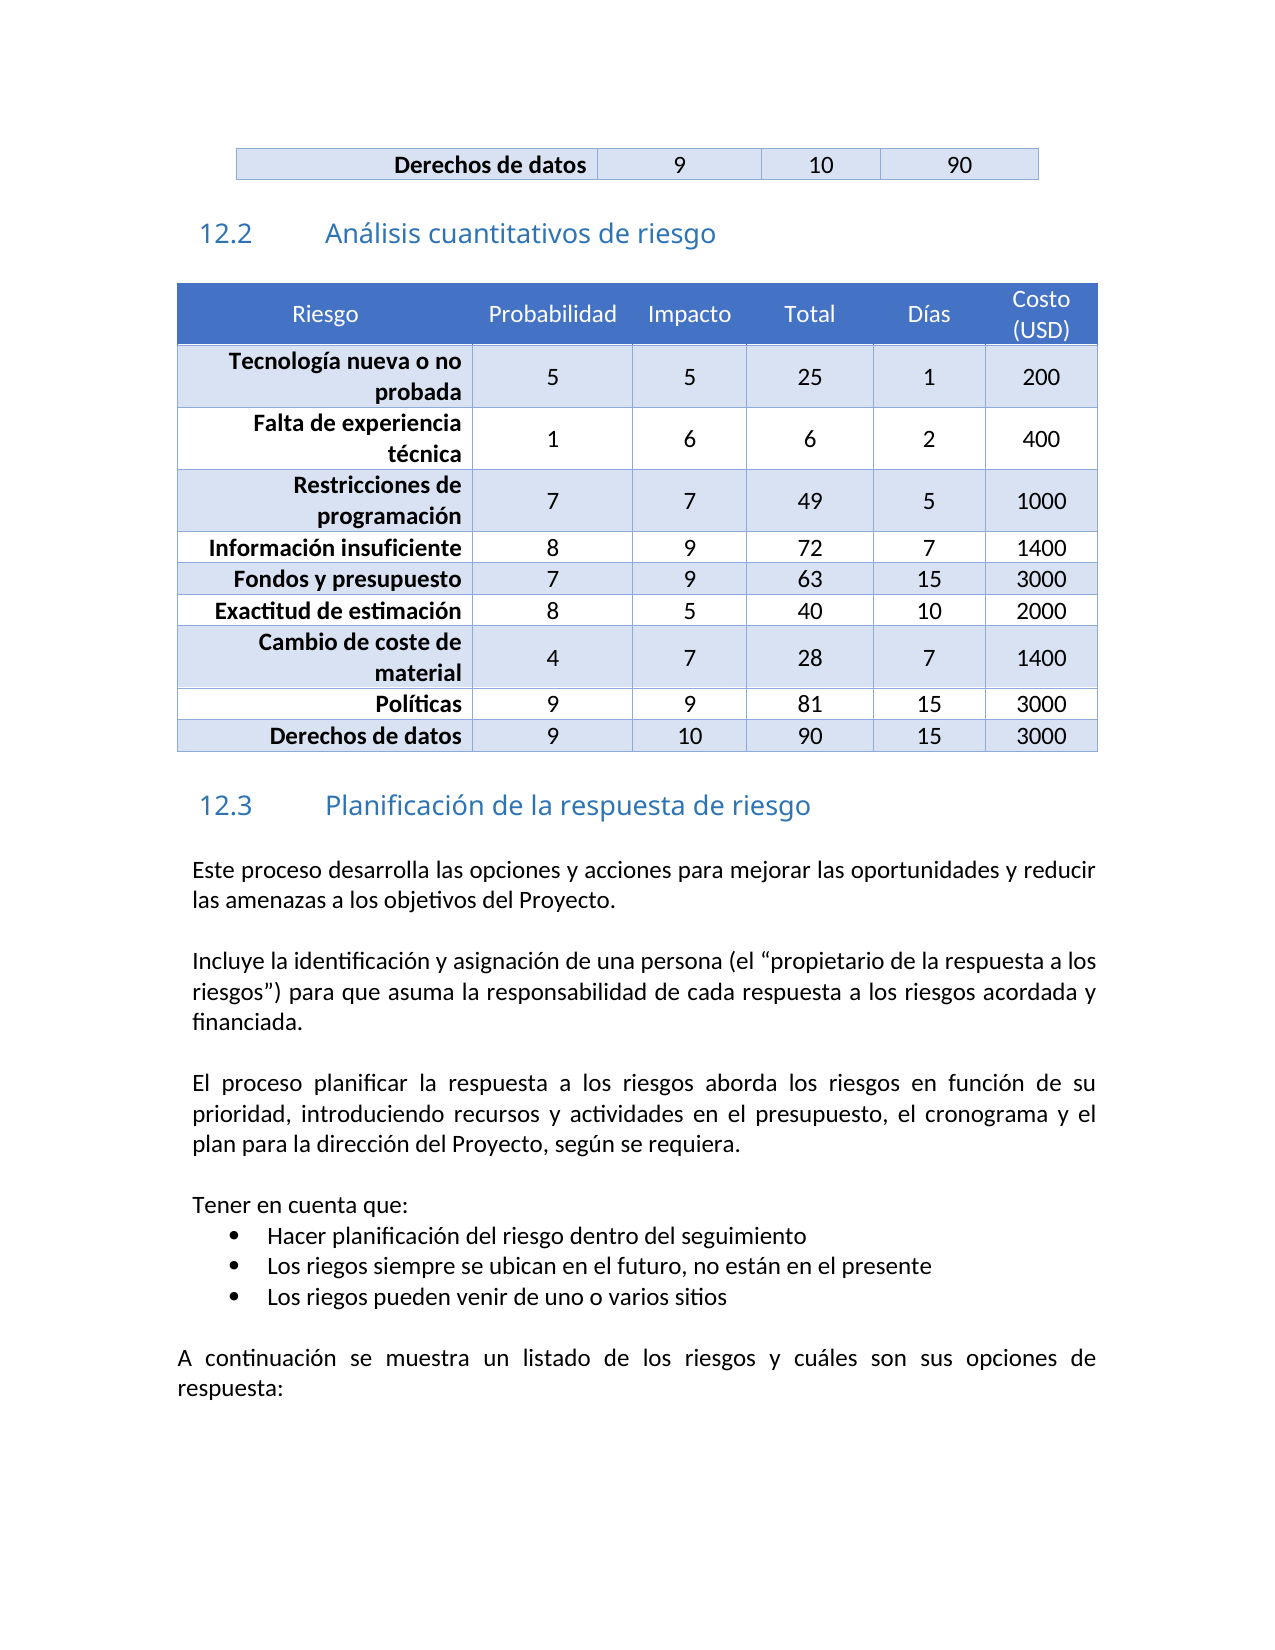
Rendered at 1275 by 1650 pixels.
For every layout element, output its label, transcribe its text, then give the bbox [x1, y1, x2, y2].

table_cell 9 [473, 689, 632, 719]
table_cell 72 [747, 532, 873, 562]
table_cell 1 [473, 408, 632, 469]
table_cell 1400 [986, 532, 1097, 562]
table_cell 15 [874, 689, 985, 719]
table_header Días [874, 284, 985, 344]
table_cell 2000 [986, 595, 1097, 625]
table_cell 25 [747, 346, 873, 407]
table_header Impacto [633, 284, 746, 344]
table_cell Tecnología nueva o no probada [178, 346, 472, 407]
table_cell 400 [986, 408, 1097, 469]
table_cell 9 [633, 689, 746, 719]
table_cell Derechos de datos [178, 720, 472, 751]
subtitle Análisis cuantitativos de riesgo [199, 215, 1098, 252]
table_cell 7 [874, 532, 985, 562]
table_cell 9 [633, 532, 746, 562]
table_cell 5 [874, 470, 985, 531]
table_cell 28 [747, 626, 873, 687]
table_cell Cambio de coste de material [178, 626, 472, 687]
table_cell 200 [986, 346, 1097, 407]
table_cell 81 [747, 689, 873, 719]
table_cell 6 [747, 408, 873, 469]
table_cell 7 [633, 470, 746, 531]
table_header Total [747, 284, 873, 344]
table_cell 90 [881, 149, 1038, 179]
table_cell Fondos y presupuesto [178, 563, 472, 594]
table_cell 3000 [986, 720, 1097, 751]
table_cell 90 [747, 720, 873, 751]
table_cell 5 [633, 346, 746, 407]
table_cell 8 [473, 595, 632, 625]
text Tener en cuenta que: [192, 1189, 1098, 1220]
text Este proceso desarrolla las opciones y acciones para mejorar las oportunidades y reducir las amenazas a los objetivos del Proyecto. [192, 854, 1098, 915]
table_cell 9 [633, 563, 746, 594]
table_cell Políticas [178, 689, 472, 719]
table_cell 5 [633, 595, 746, 625]
table_cell 10 [874, 595, 985, 625]
table_cell 7 [473, 470, 632, 531]
table_cell 10 [762, 149, 880, 179]
table_cell 4 [473, 626, 632, 687]
table_cell 7 [633, 626, 746, 687]
table_cell 40 [747, 595, 873, 625]
list Los riegos pueden venir de uno o varios sitios [229, 1281, 1098, 1312]
table_header Probabilidad [473, 284, 632, 344]
table_cell 15 [874, 563, 985, 594]
subtitle Planificación de la respuesta de riesgo [199, 786, 1098, 823]
table_cell 2 [874, 408, 985, 469]
table_header Riesgo [178, 284, 472, 344]
table_cell 49 [747, 470, 873, 531]
list Hacer planificación del riesgo dentro del seguimiento [229, 1220, 1098, 1251]
table_cell 15 [874, 720, 985, 751]
table_cell 5 [473, 346, 632, 407]
text Incluye la identificación y asignación de una persona (el “propietario de la respuesta a los riesgos”) para que asuma la responsabilidad de cada respuesta a los riesgos acordada y financiada. [192, 945, 1098, 1037]
table_cell Restricciones de programación [178, 470, 472, 531]
table_cell 10 [633, 720, 746, 751]
table_cell 7 [874, 626, 985, 687]
table_cell 7 [473, 563, 632, 594]
table_cell 3000 [986, 563, 1097, 594]
table_cell 9 [598, 149, 761, 179]
table_cell 3000 [986, 689, 1097, 719]
table_cell 9 [473, 720, 632, 751]
table_cell Falta de experiencia técnica [178, 408, 472, 469]
table_cell 63 [747, 563, 873, 594]
table_header Costo (USD) [986, 284, 1097, 344]
table_cell 8 [473, 532, 632, 562]
table_cell Derechos de datos [237, 149, 597, 179]
table_cell 1400 [986, 626, 1097, 687]
table_cell 1000 [986, 470, 1097, 531]
list Los riegos siempre se ubican en el futuro, no están en el presente [229, 1251, 1098, 1281]
table_cell Información insuficiente [178, 532, 472, 562]
table_cell Exactitud de estimación [178, 595, 472, 625]
table_cell 1 [874, 346, 985, 407]
table_cell 6 [633, 408, 746, 469]
text A continuación se muestra un listado de los riesgos y cuáles son sus opciones de respuesta: [177, 1342, 1098, 1403]
